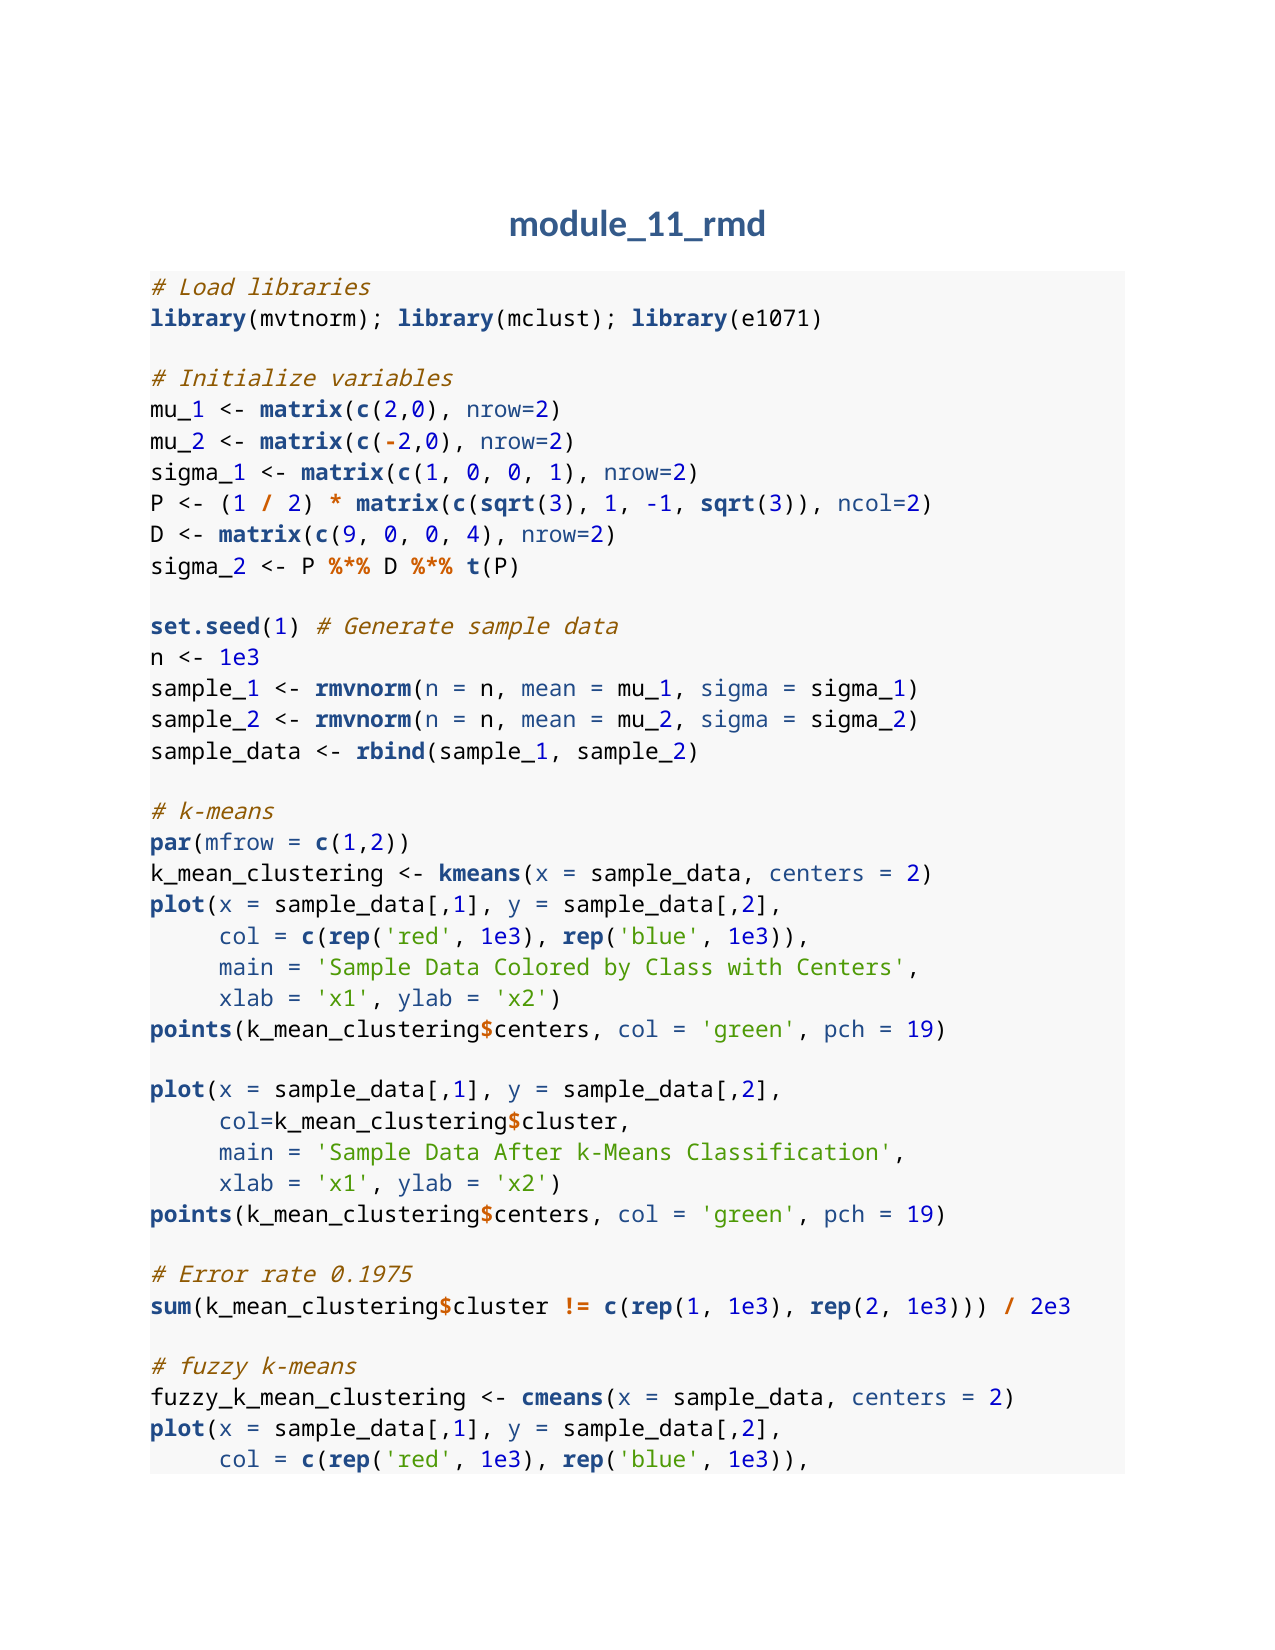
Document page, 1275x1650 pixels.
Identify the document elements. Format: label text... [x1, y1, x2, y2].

title module_11_rmd [150, 200, 1125, 246]
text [150, 271, 1125, 1474]
